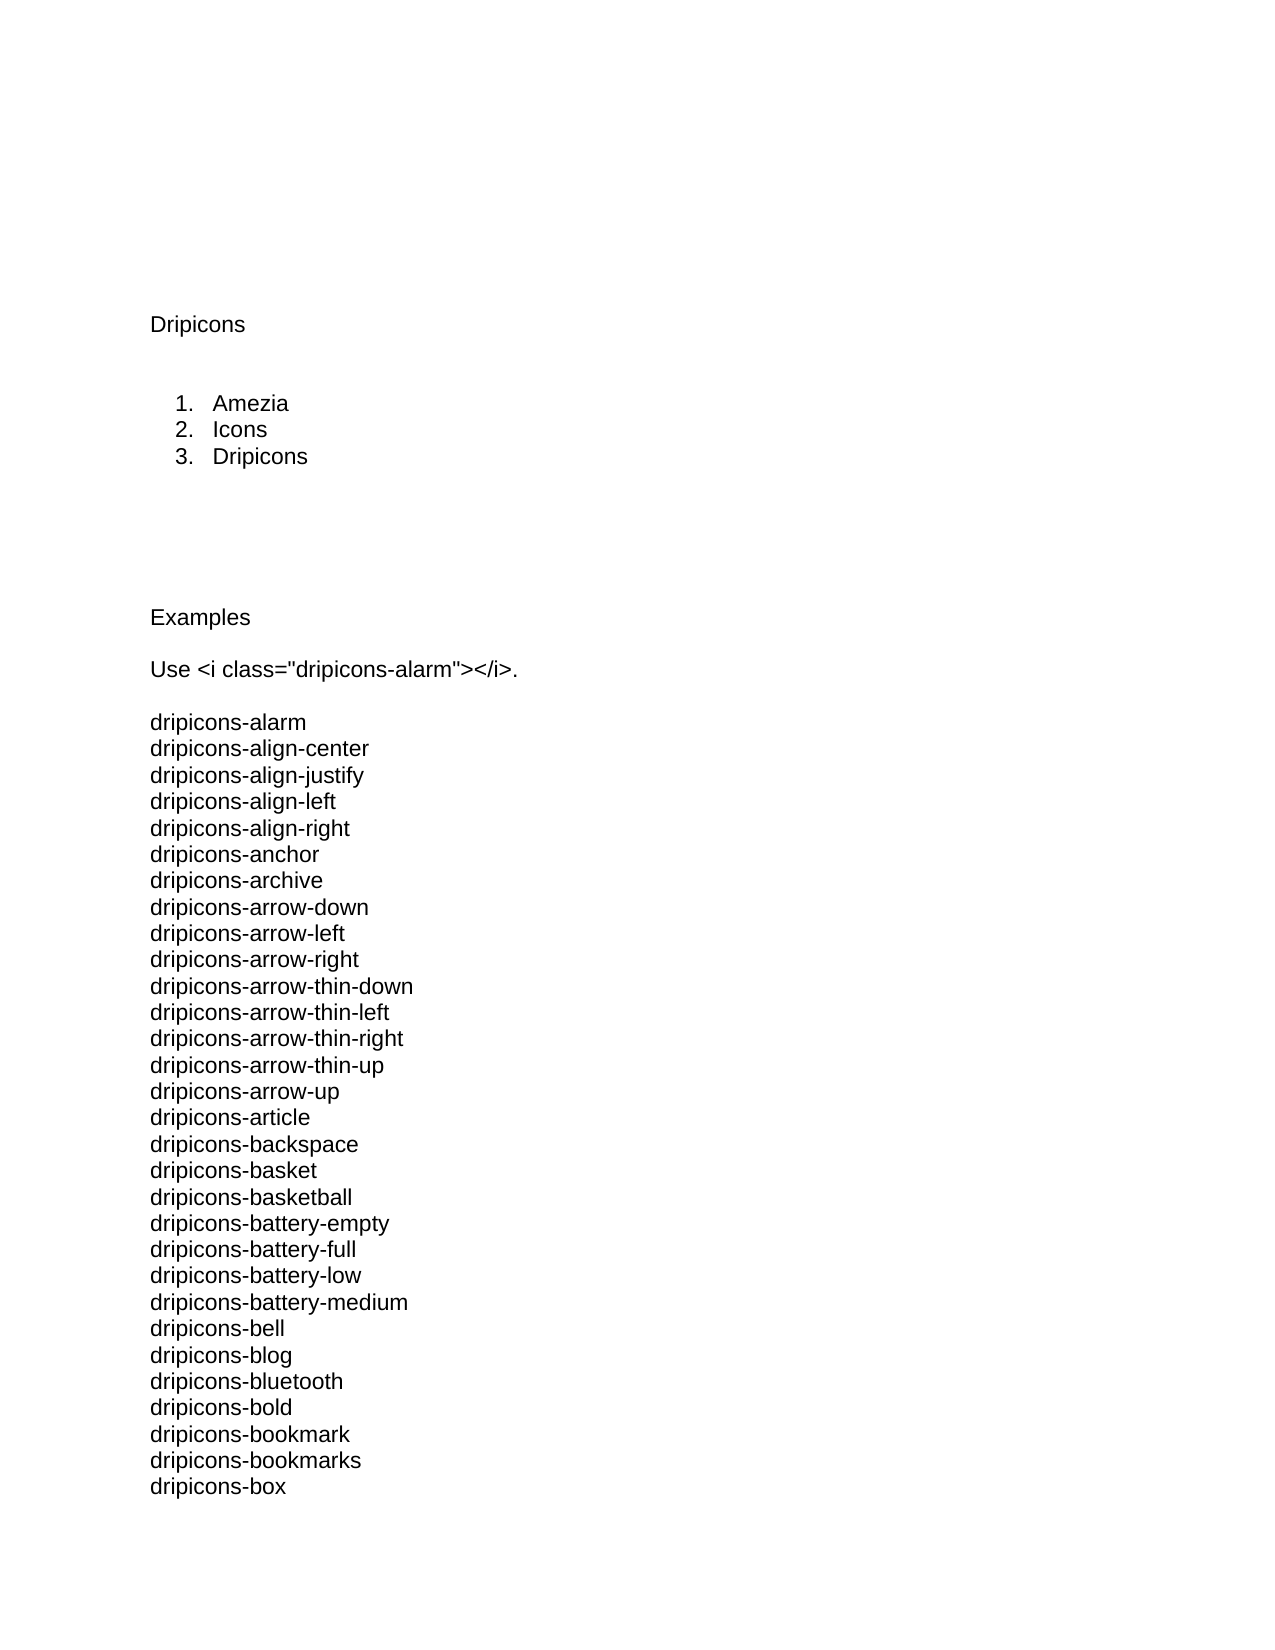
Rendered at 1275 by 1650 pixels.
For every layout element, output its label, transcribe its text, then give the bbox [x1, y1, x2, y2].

text dripicons-bell [150, 1315, 1125, 1342]
text dripicons-basketball [150, 1183, 1125, 1210]
text dripicons-battery-full [150, 1236, 1125, 1262]
text dripicons-arrow-up [150, 1078, 1125, 1104]
text dripicons-blog [150, 1342, 1125, 1368]
text dripicons-battery-empty [150, 1210, 1125, 1236]
text dripicons-align-left [150, 788, 1125, 814]
text dripicons-arrow-thin-right [150, 1025, 1125, 1052]
list Amezia [175, 390, 1125, 416]
text dripicons-align-right [150, 814, 1125, 841]
text dripicons-bold [150, 1394, 1125, 1421]
text dripicons-anchor [150, 841, 1125, 867]
list Icons [175, 416, 1125, 443]
text dripicons-alarm [150, 709, 1125, 735]
text dripicons-arrow-down [150, 893, 1125, 920]
text dripicons-arrow-thin-down [150, 973, 1125, 999]
text dripicons-bookmarks [150, 1447, 1125, 1473]
text dripicons-arrow-right [150, 946, 1125, 973]
text dripicons-bluetooth [150, 1368, 1125, 1394]
text Examples [150, 603, 1125, 630]
text dripicons-backspace [150, 1131, 1125, 1157]
text dripicons-align-justify [150, 762, 1125, 788]
text Use <i class="dripicons-alarm"></i>. [150, 656, 1125, 683]
text dripicons-battery-low [150, 1262, 1125, 1289]
text dripicons-box [150, 1473, 1125, 1500]
text dripicons-arrow-thin-up [150, 1052, 1125, 1078]
text dripicons-align-center [150, 735, 1125, 762]
text dripicons-arrow-thin-left [150, 999, 1125, 1025]
text dripicons-basket [150, 1157, 1125, 1183]
text dripicons-bookmark [150, 1421, 1125, 1447]
text dripicons-article [150, 1104, 1125, 1131]
text dripicons-battery-medium [150, 1289, 1125, 1315]
text Dripicons [150, 311, 1125, 337]
text dripicons-arrow-left [150, 920, 1125, 946]
list Dripicons [175, 443, 1125, 469]
text dripicons-archive [150, 867, 1125, 893]
